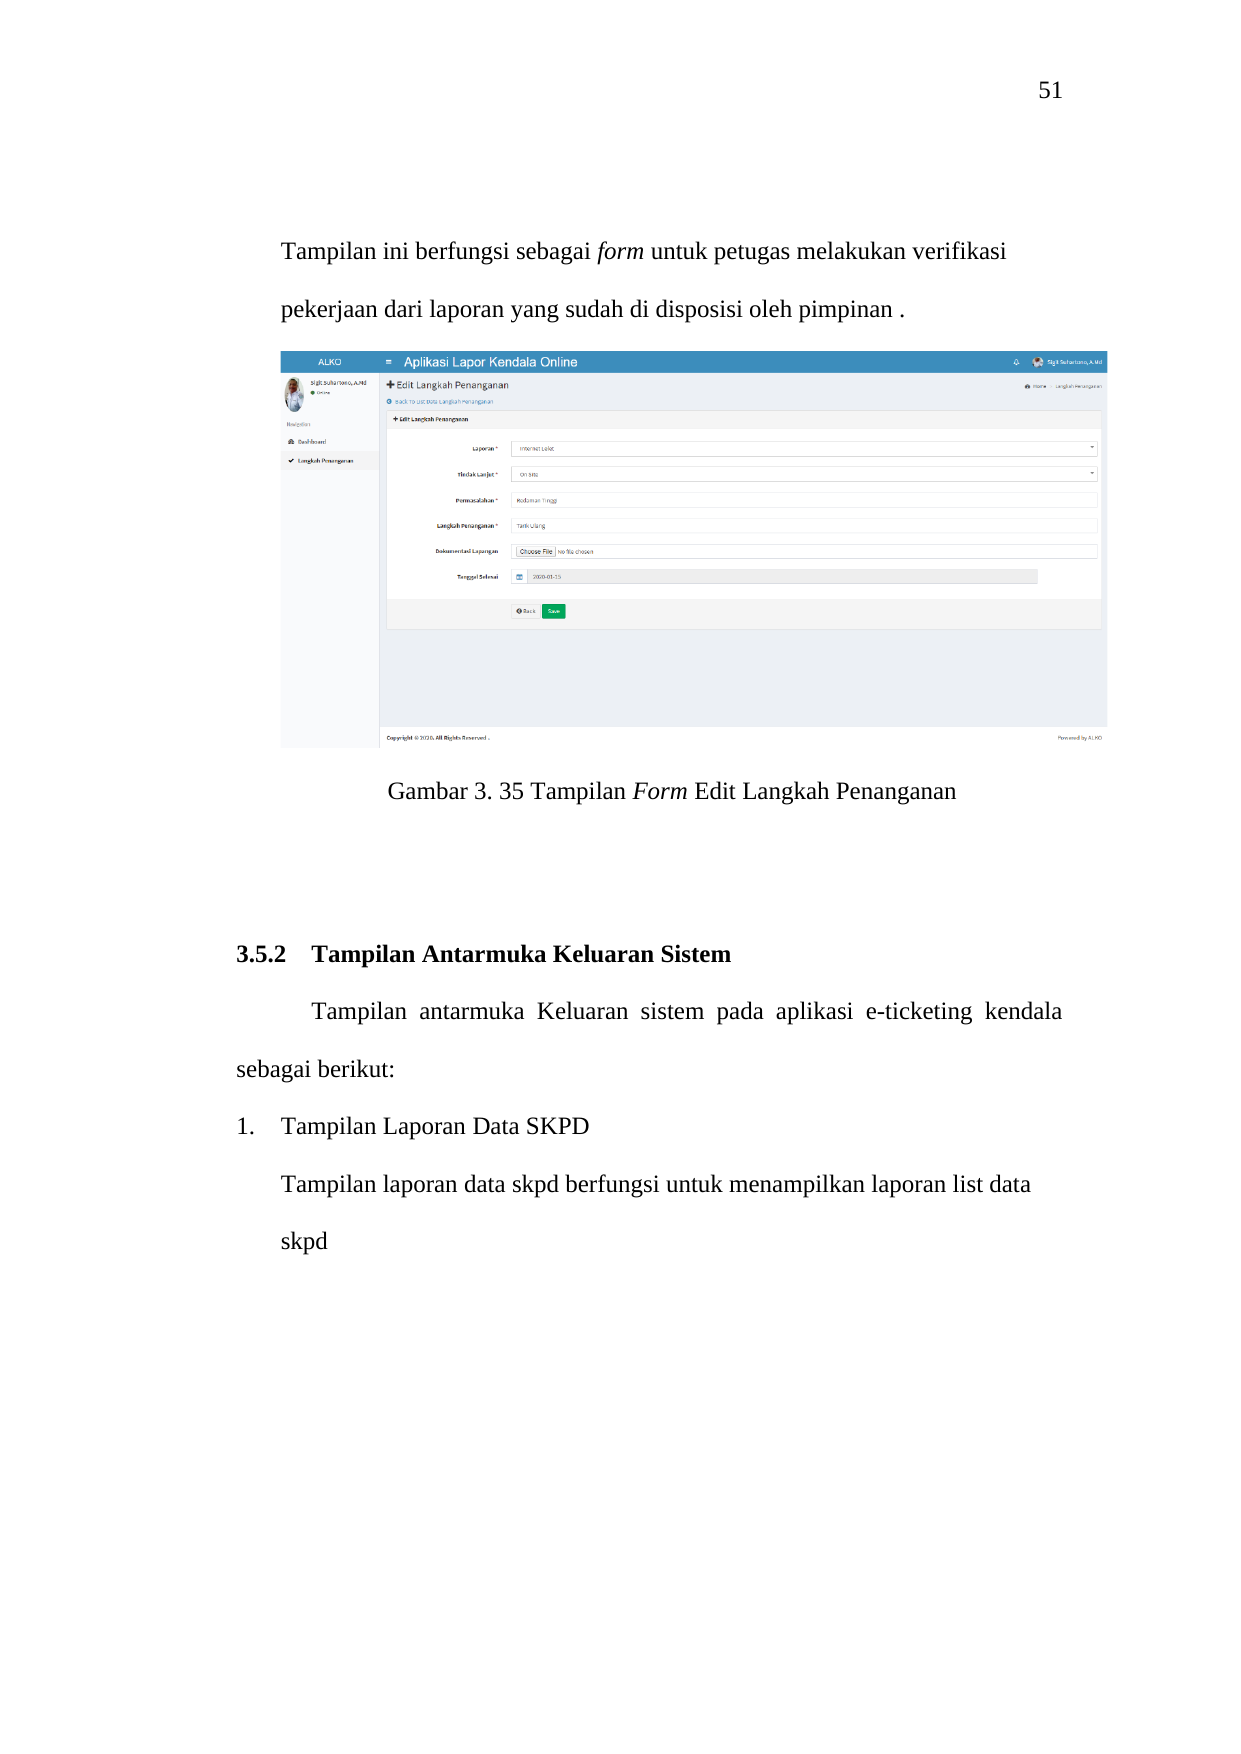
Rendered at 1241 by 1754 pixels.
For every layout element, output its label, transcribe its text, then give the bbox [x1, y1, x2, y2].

list Tampilan ini berfungsi sebagai form untuk petugas melakukan verifikasi pekerjaan dari laporan yang sudah di disposisi oleh pimpinan . [281, 236, 1063, 322]
list Tampilan Laporan Data SKPD [236, 1111, 1063, 1140]
list Gambar 3. 35 Tampilan Form Edit Langkah Penanganan [281, 776, 1063, 805]
text Tampilan antarmuka Keluaran sistem pada aplikasi e-ticketing kendala sebagai berikut: [236, 996, 1063, 1083]
list Tampilan laporan data skpd berfungsi untuk menampilkan laporan list data skpd [281, 1169, 1063, 1255]
picture [280, 351, 1108, 748]
subtitle Tampilan Antarmuka Keluaran Sistem [236, 939, 1063, 968]
